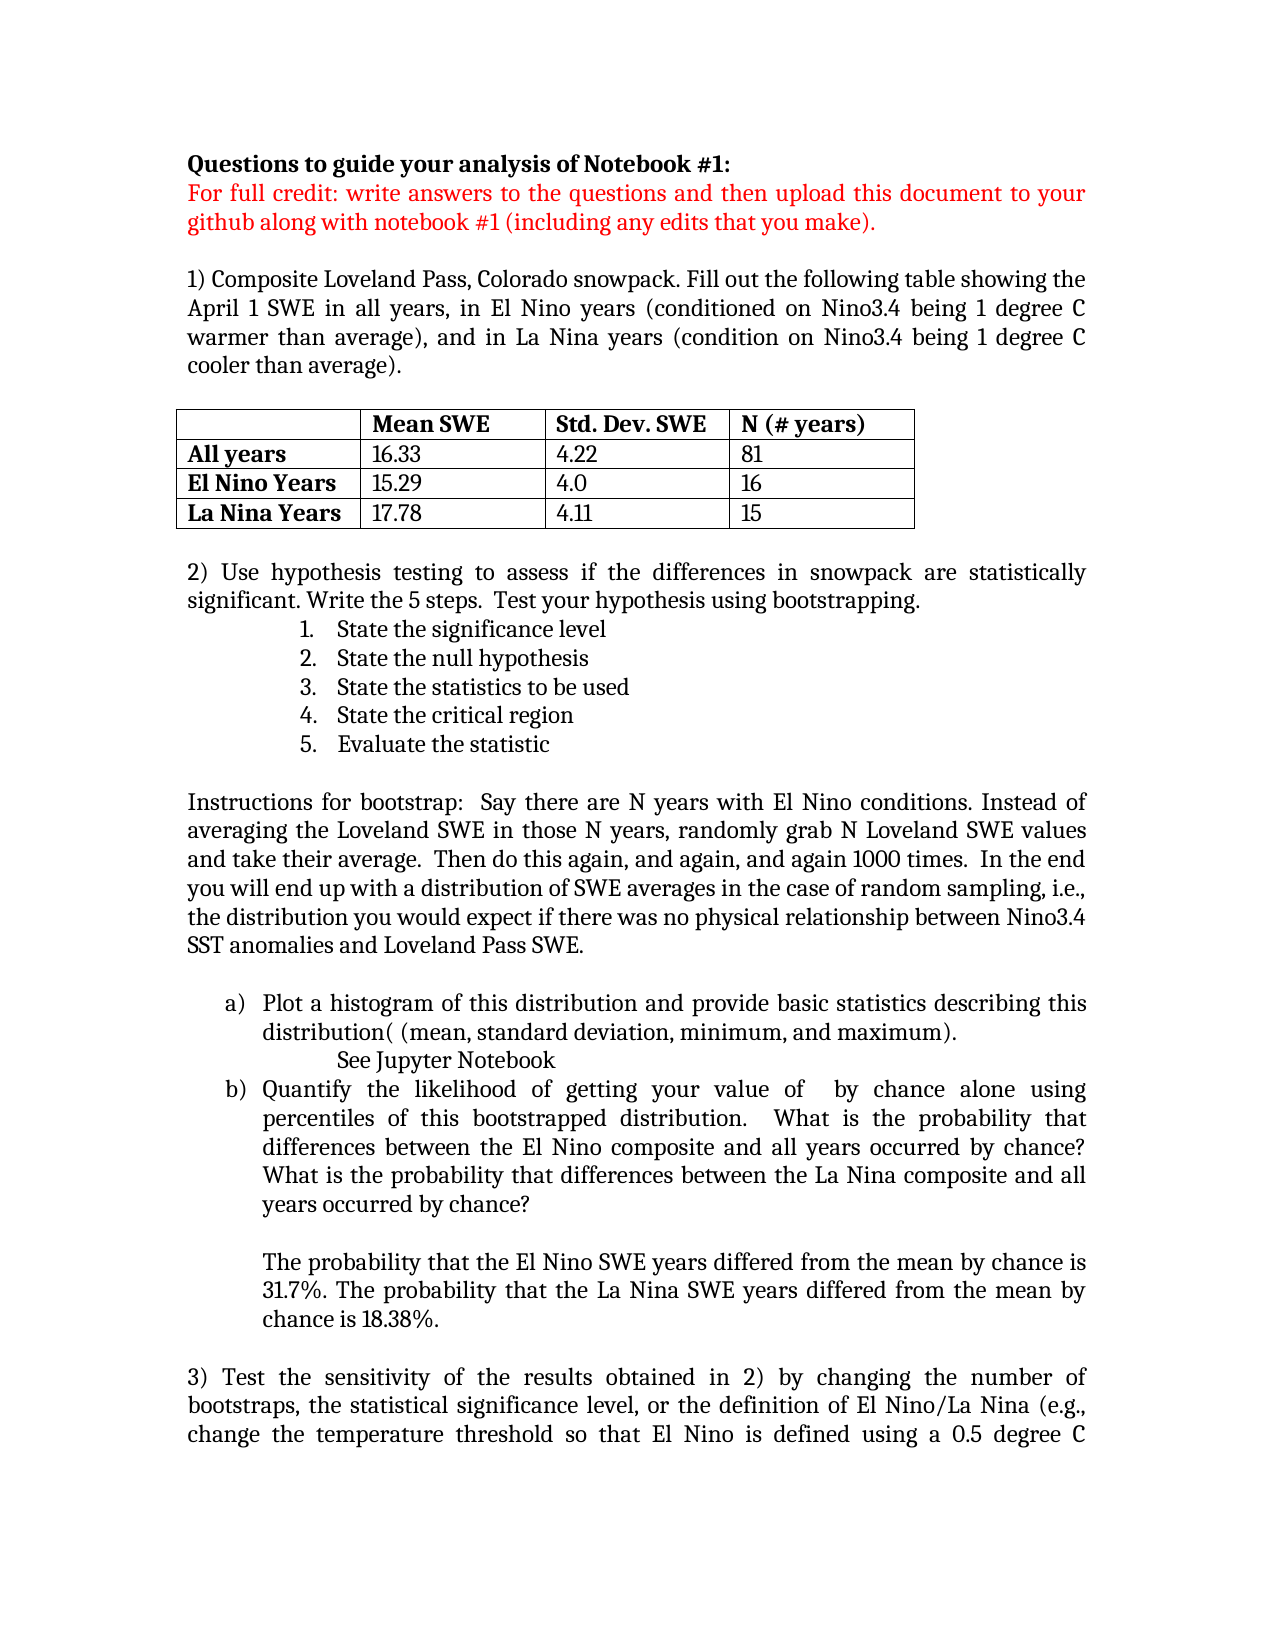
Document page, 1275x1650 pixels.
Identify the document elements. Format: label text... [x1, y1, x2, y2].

table_header N (# years) [730, 410, 914, 438]
table_cell 15 [730, 499, 914, 528]
table_cell La Nina Years [177, 499, 360, 528]
list State the significance level [300, 615, 1087, 644]
text Questions to guide your analysis of Notebook #1: [187, 150, 1087, 179]
list State the critical region [300, 701, 1087, 730]
table_cell 4.22 [546, 440, 729, 468]
text See Jupyter Notebook [337, 1046, 1087, 1075]
table_cell 16 [730, 469, 914, 498]
table_cell 81 [730, 440, 914, 468]
table_header Mean SWE [361, 410, 545, 438]
table_cell 15.29 [361, 469, 545, 498]
text For full credit: write answers to the questions and then upload this document to your github along with notebook #1 (including any edits that you make). [187, 179, 1087, 236]
table_cell 17.78 [361, 499, 545, 528]
list State the null hypothesis [300, 644, 1087, 673]
list Quantify the likelihood of getting your value of by chance alone using percentiles of this bootstrapped distribution. What is the probability that differences between the El Nino composite and all years occurred by chance? What is the probability that differences between the La Nina composite and all years occurred by chance? [225, 1075, 1087, 1219]
table_cell All years [177, 440, 360, 468]
table_cell 16.33 [361, 440, 545, 468]
table_header [177, 410, 360, 438]
text The probability that the El Nino SWE years differed from the mean by chance is 31.7%. The probability that the La Nina SWE years differed from the mean by chance is 18.38%. [262, 1248, 1087, 1334]
text 1) Composite Loveland Pass, Colorado snowpack. Fill out the following table showing the April 1 SWE in all years, in El Nino years (conditioned on Nino3.4 being 1 degree C warmer than average), and in La Nina years (condition on Nino3.4 being 1 degree C cooler than average). [187, 265, 1087, 380]
list State the statistics to be used [300, 673, 1087, 701]
list Plot a histogram of this distribution and provide basic statistics describing this distribution( (mean, standard deviation, minimum, and maximum). [225, 989, 1087, 1046]
table_cell 4.0 [546, 469, 729, 498]
text 2) Use hypothesis testing to assess if the differences in snowpack are statistically significant. Write the 5 steps. Test your hypothesis using bootstrapping. [187, 558, 1087, 615]
text Instructions for bootstrap: Say there are N years with El Nino conditions. Instead of averaging the Loveland SWE in those N years, randomly grab N Loveland SWE values and take their average. Then do this again, and again, and again 1000 times. In the end you will end up with a distribution of SWE averages in the case of random sampling, i.e., the distribution you would expect if there was no physical relationship between Nino3.4 SST anomalies and Loveland Pass SWE. [187, 788, 1087, 960]
table_cell 4.11 [546, 499, 729, 528]
list Evaluate the statistic [300, 730, 1087, 759]
table_header Std. Dev. SWE [546, 410, 729, 438]
table_cell El Nino Years [177, 469, 360, 498]
